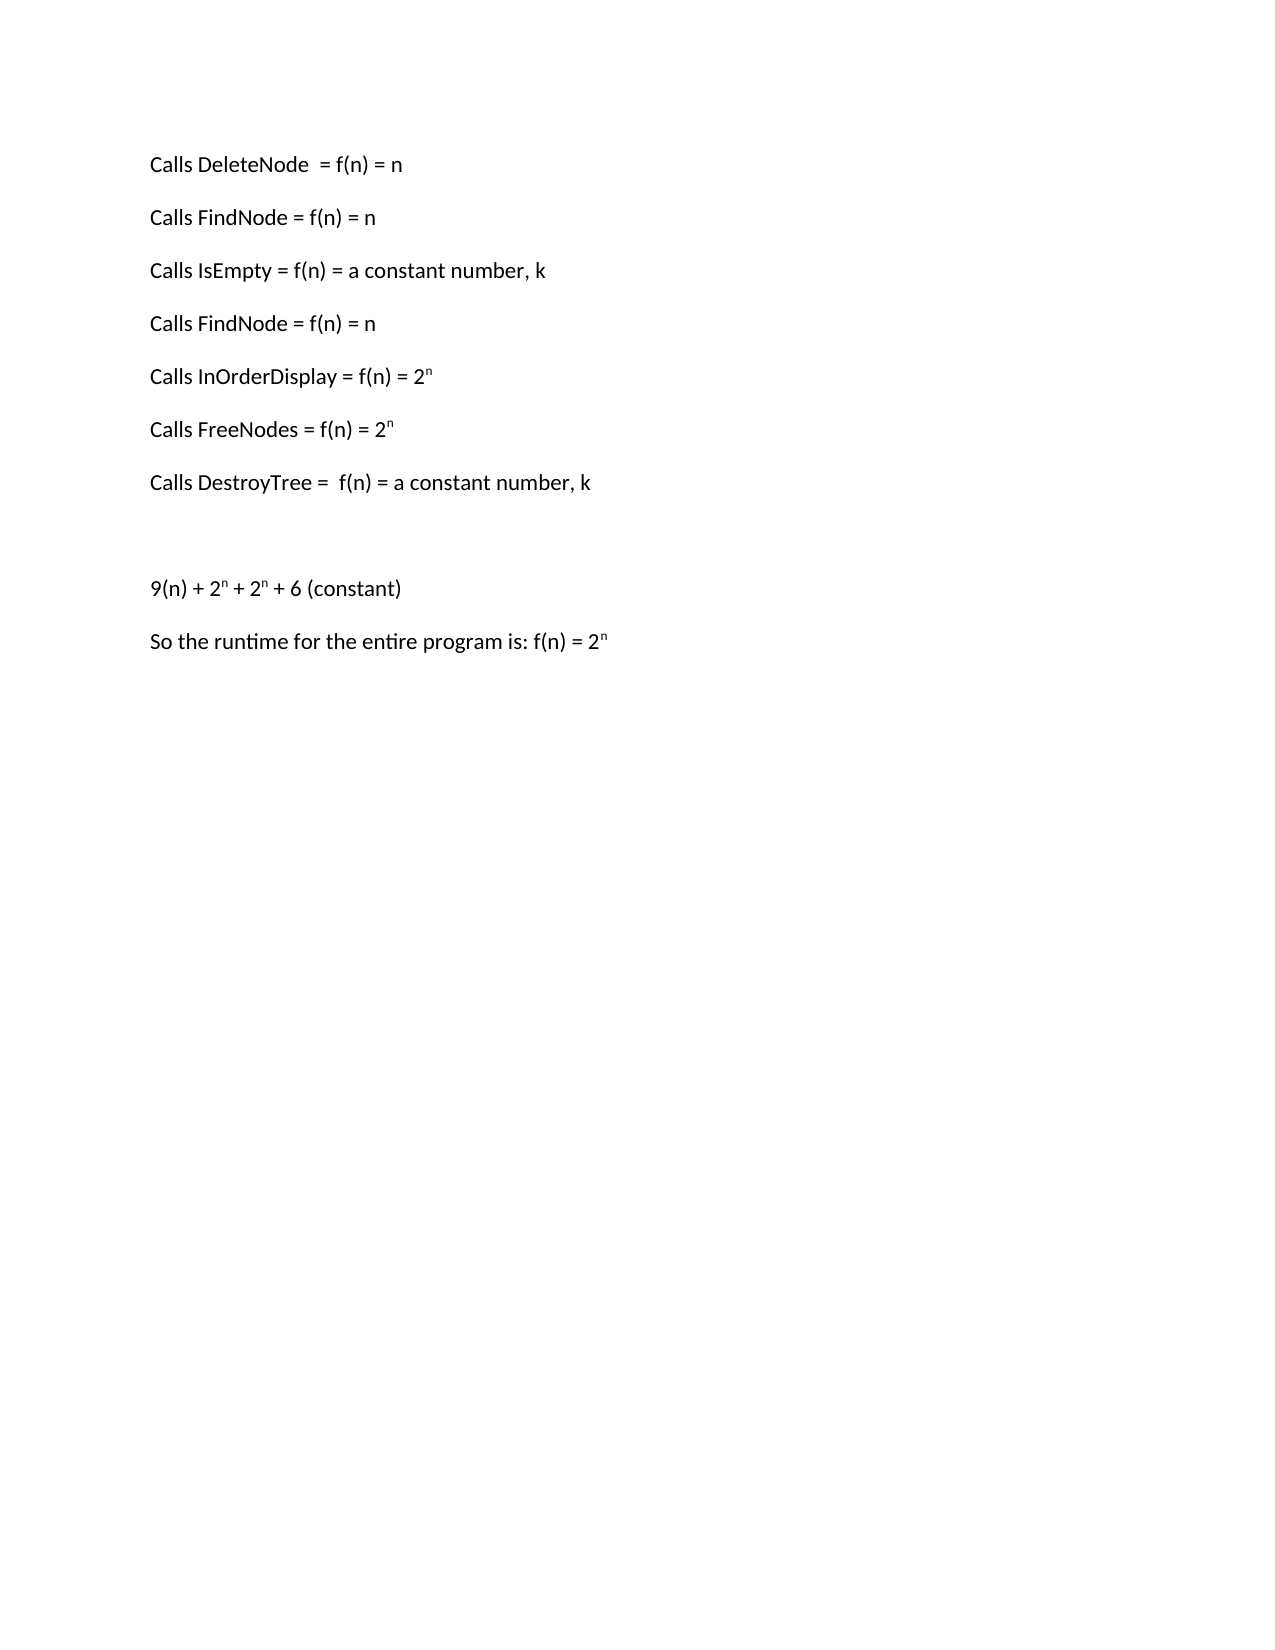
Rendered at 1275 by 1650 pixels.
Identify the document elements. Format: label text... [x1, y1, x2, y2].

text 9(n) + 2n + 2n + 6 (constant) [150, 574, 1125, 602]
text Calls IsEmpty = f(n) = a constant number, k [150, 256, 1125, 284]
text Calls FindNode = f(n) = n [150, 309, 1125, 337]
text Calls DestroyTree = f(n) = a constant number, k [150, 468, 1125, 496]
text So the runtime for the entire program is: f(n) = 2n [150, 627, 1125, 655]
text Calls FreeNodes = f(n) = 2n [150, 415, 1125, 443]
text Calls DeleteNode = f(n) = n [150, 150, 1125, 178]
text Calls InOrderDisplay = f(n) = 2n [150, 362, 1125, 390]
text Calls FindNode = f(n) = n [150, 203, 1125, 231]
